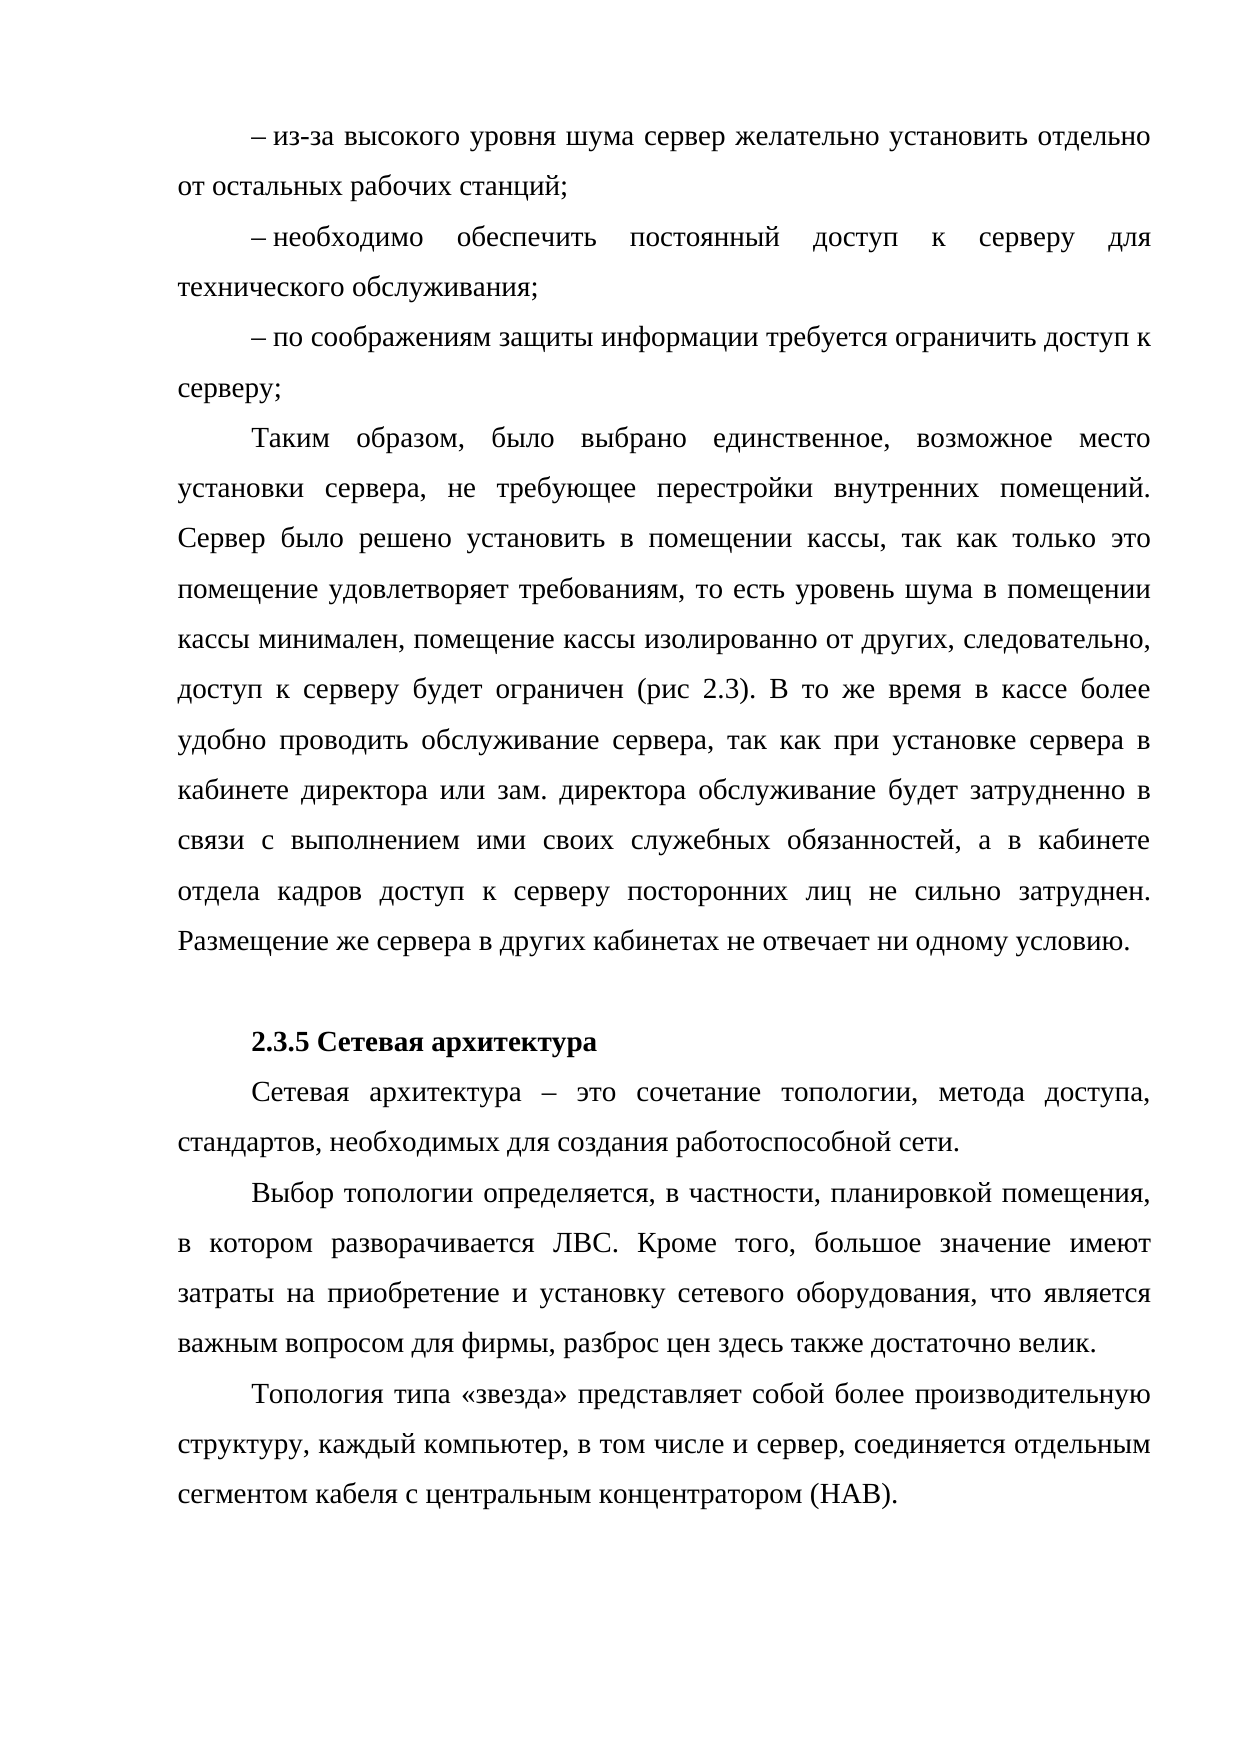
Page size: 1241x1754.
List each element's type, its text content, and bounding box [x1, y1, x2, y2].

text – из-за высокого уровня шума сервер желательно установить отдельно от остальных рабочих станций; [177, 118, 1152, 202]
text Сетевая архитектура – это сочетание топологии, метода доступа, стандартов, необходимых для создания работоспособной сети. [177, 1074, 1152, 1158]
text Топология типа «звезда» представляет собой более производительную структуру, каждый компьютер, в том числе и сервер, соединяется отдельным сегментом кабеля с центральным концентратором (HAB). [177, 1376, 1152, 1510]
text Таким образом, было выбрано единственное, возможное место установки сервера, не требующее перестройки внутренних помещений. Сервер было решено установить в помещении кассы, так как только это помещение удовлетворяет требованиям, то есть уровень шума в помещении кассы минимален, помещение кассы изолированно от других, следовательно, доступ к серверу будет ограничен (рис 2.3). В то же время в кассе более удобно проводить обслуживание сервера, так как при установке сервера в кабинете директора или зам. директора обслуживание будет затрудненно в связи с выполнением ими своих служебных обязанностей, а в кабинете отдела кадров доступ к серверу посторонних лиц не сильно затруднен. Размещение же сервера в других кабинетах не отвечает ни одному условию. [177, 420, 1152, 957]
text – необходимо обеспечить постоянный доступ к серверу для технического обслуживания; [177, 219, 1152, 303]
text 2.3.5 Сетевая архитектура [177, 1024, 1152, 1057]
text – по соображениям защиты информации требуется ограничить доступ к серверу; [177, 319, 1152, 403]
text Выбор топологии определяется, в частности, планировкой помещения, в котором разворачивается ЛВС. Кроме того, большое значение имеют затраты на приобретение и установку сетевого оборудования, что является важным вопросом для фирмы, разброс цен здесь также достаточно велик. [177, 1175, 1152, 1359]
